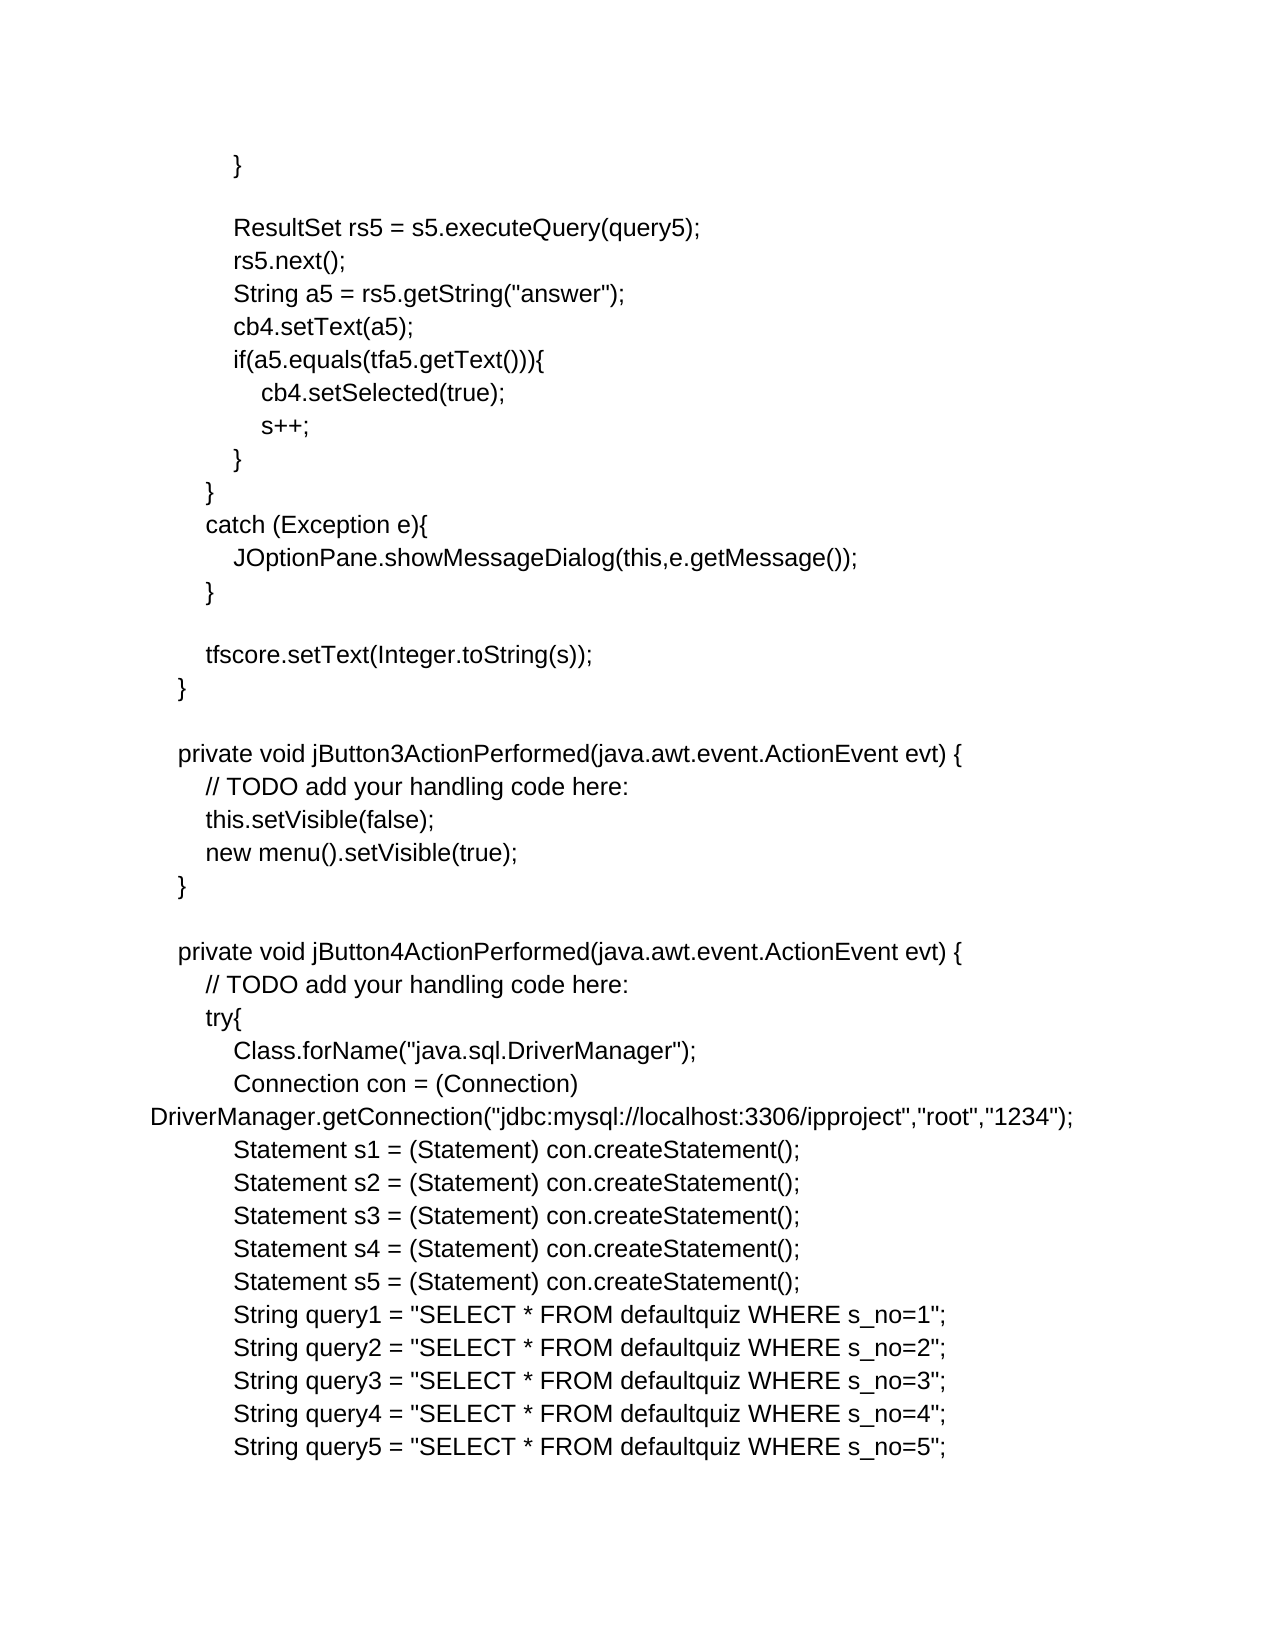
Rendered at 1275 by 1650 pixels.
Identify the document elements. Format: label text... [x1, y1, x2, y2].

text this.setVisible(false); [150, 805, 1125, 833]
text } [150, 150, 1125, 179]
text } [150, 576, 1125, 605]
text Statement s5 = (Statement) con.createStatement(); [150, 1267, 1125, 1296]
text String query3 = "SELECT * FROM defaultquiz WHERE s_no=3"; [150, 1366, 1125, 1395]
text } [150, 477, 1125, 506]
text String query2 = "SELECT * FROM defaultquiz WHERE s_no=2"; [150, 1333, 1125, 1362]
text String query5 = "SELECT * FROM defaultquiz WHERE s_no=5"; [150, 1432, 1125, 1461]
text private void jButton4ActionPerformed(java.awt.event.ActionEvent evt) { [150, 937, 1125, 966]
text String a5 = rs5.getString("answer"); [150, 279, 1125, 308]
text } [150, 871, 1125, 899]
text if(a5.equals(tfa5.getText())){ [150, 345, 1125, 374]
text catch (Exception e){ [150, 510, 1125, 539]
text cb4.setSelected(true); [150, 378, 1125, 407]
text Class.forName("java.sql.DriverManager"); [150, 1036, 1125, 1065]
text cb4.setText(a5); [150, 312, 1125, 341]
text // TODO add your handling code here: [150, 970, 1125, 999]
text s++; [150, 411, 1125, 440]
text tfscore.setText(Integer.toString(s)); [150, 640, 1125, 668]
text } [150, 673, 1125, 701]
text Statement s4 = (Statement) con.createStatement(); [150, 1234, 1125, 1263]
text String query1 = "SELECT * FROM defaultquiz WHERE s_no=1"; [150, 1300, 1125, 1329]
text JOptionPane.showMessageDialog(this,e.getMessage()); [150, 543, 1125, 572]
text Connection con = (Connection) DriverManager.getConnection("jdbc:mysql://localhost:3306/ipproject","root","1234"); [150, 1069, 1125, 1131]
text Statement s2 = (Statement) con.createStatement(); [150, 1168, 1125, 1197]
text Statement s3 = (Statement) con.createStatement(); [150, 1201, 1125, 1230]
text private void jButton3ActionPerformed(java.awt.event.ActionEvent evt) { [150, 739, 1125, 767]
text // TODO add your handling code here: [150, 772, 1125, 801]
text new menu().setVisible(true); [150, 838, 1125, 867]
text } [150, 444, 1125, 473]
text rs5.next(); [150, 246, 1125, 275]
text Statement s1 = (Statement) con.createStatement(); [150, 1135, 1125, 1164]
text try{ [150, 1003, 1125, 1032]
text String query4 = "SELECT * FROM defaultquiz WHERE s_no=4"; [150, 1399, 1125, 1428]
text ResultSet rs5 = s5.executeQuery(query5); [150, 213, 1125, 242]
